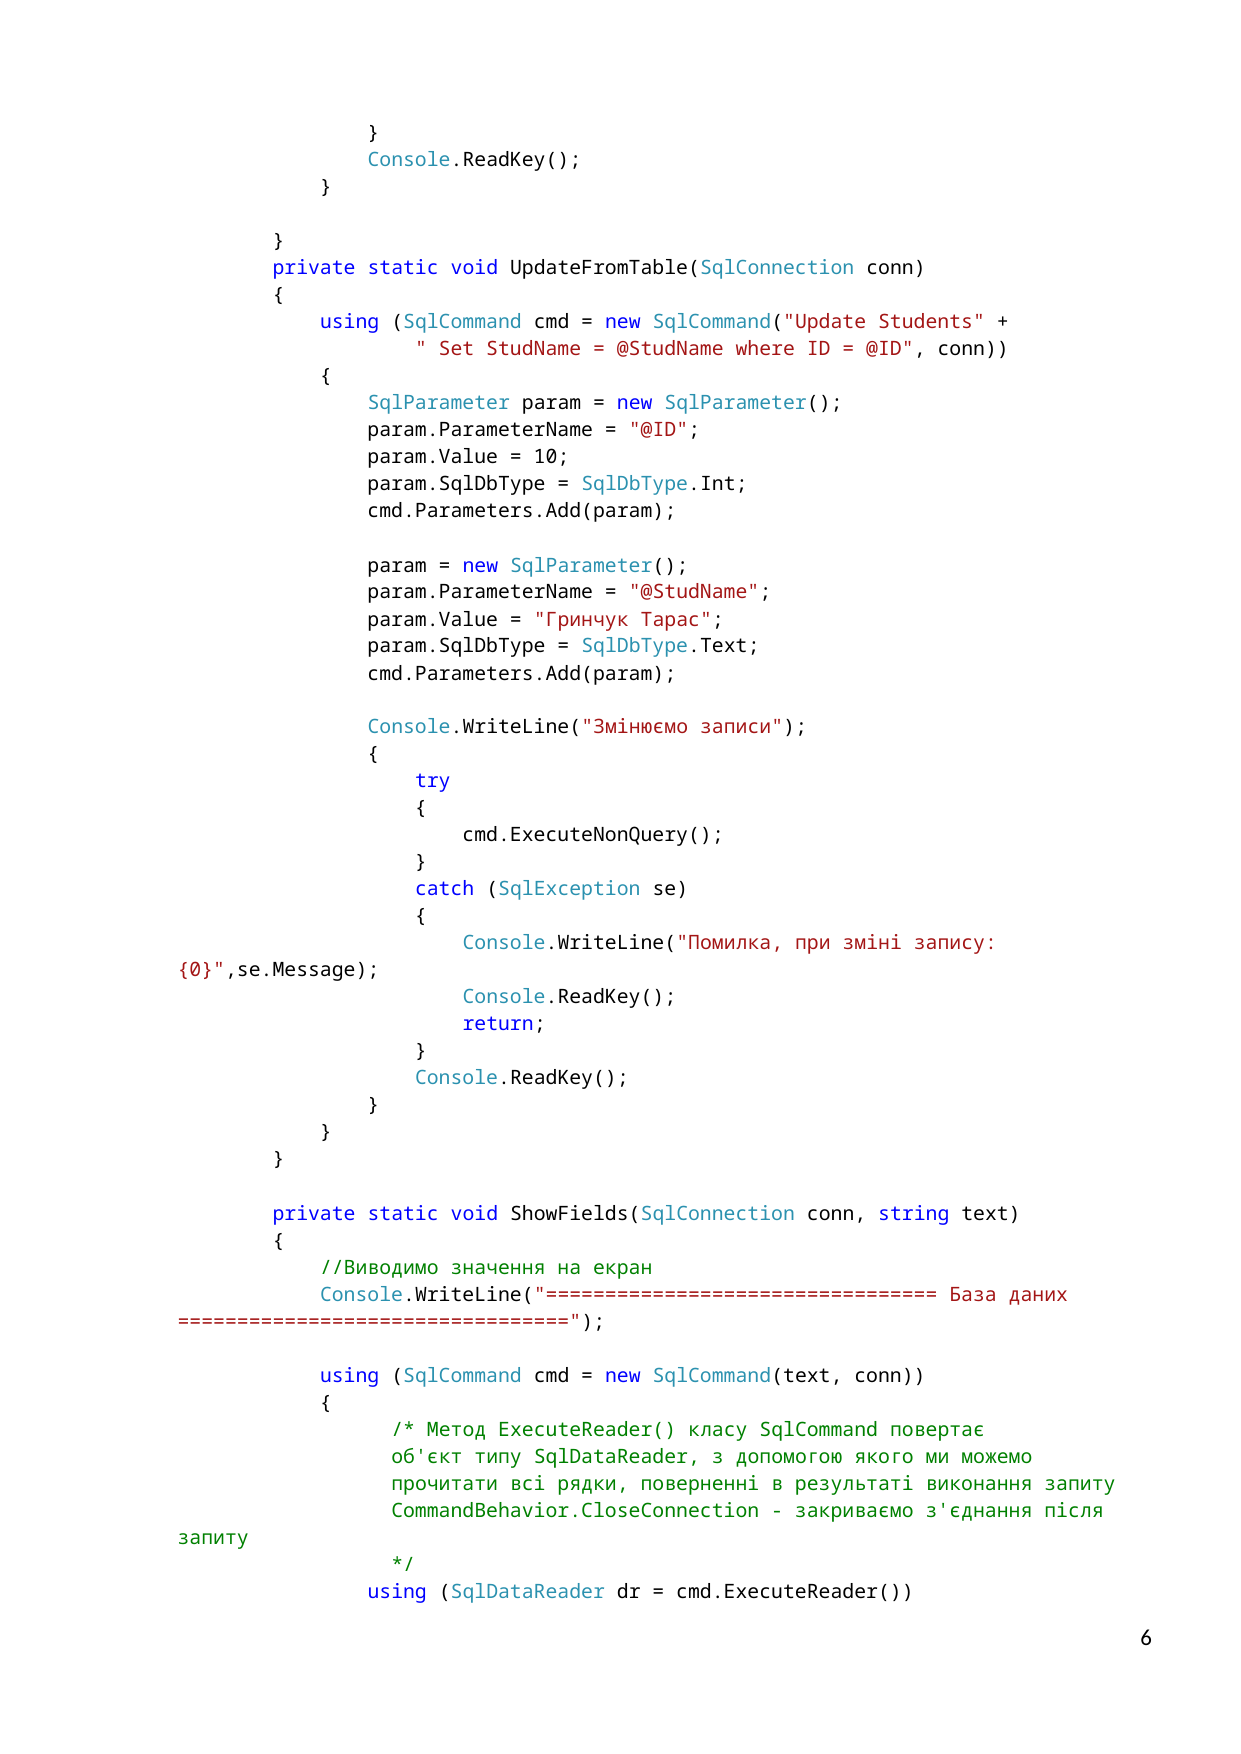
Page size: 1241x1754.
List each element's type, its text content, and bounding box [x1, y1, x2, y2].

text param.Value = "Гринчук Тарас"; [177, 605, 1152, 632]
text SqlParameter param = new SqlParameter(); [177, 388, 1152, 415]
text try [177, 767, 1152, 794]
text //Виводимо значення на екран [177, 1253, 1152, 1280]
text param.ParameterName = "@ID"; [177, 415, 1152, 442]
text param.ParameterName = "@StudName"; [177, 578, 1152, 605]
text Console.ReadKey(); [177, 982, 1152, 1009]
text { [177, 361, 1152, 388]
text Console.ReadKey(); [177, 1063, 1152, 1090]
text return; [177, 1009, 1152, 1036]
text cmd.Parameters.Add(param); [177, 659, 1152, 686]
text } [177, 1090, 1152, 1117]
text } [177, 1117, 1152, 1144]
text private static void UpdateFromTable(SqlConnection conn) [177, 253, 1152, 280]
text param = new SqlParameter(); [177, 551, 1152, 578]
text Console.ReadKey(); [177, 145, 1152, 172]
text CommandBehavior.CloseConnection - закриваємо з'єднання після запиту [177, 1496, 1152, 1550]
text } [177, 172, 1152, 199]
text param.SqlDbType = SqlDbType.Text; [177, 632, 1152, 659]
text } [177, 118, 1152, 145]
text } [177, 1036, 1152, 1063]
text } [177, 848, 1152, 874]
text { [177, 280, 1152, 307]
text { [177, 1388, 1152, 1415]
text Console.WriteLine("Змiнюємо записи"); [177, 713, 1152, 740]
text catch (SqlException se) [177, 874, 1152, 902]
text Console.WriteLine("================================= База даних ================================="); [177, 1280, 1152, 1334]
text param.Value = 10; [177, 442, 1152, 469]
text об'єкт типу SqlDataReader, з допомогою якого ми можемо [177, 1442, 1152, 1469]
text using (SqlDataReader dr = cmd.ExecuteReader()) [177, 1577, 1152, 1604]
text /* Метод ExecuteReader() класу SqlCommand повертає [177, 1415, 1152, 1442]
text using (SqlCommand cmd = new SqlCommand(text, conn)) [177, 1361, 1152, 1388]
text } [177, 1144, 1152, 1171]
text */ [177, 1550, 1152, 1577]
text { [177, 794, 1152, 821]
text private static void ShowFields(SqlConnection conn, string text) [177, 1199, 1152, 1226]
text Console.WriteLine("Помилка, при змiнi запису: {0}",se.Message); [177, 928, 1152, 982]
text " Set StudName = @StudName where ID = @ID", conn)) [177, 334, 1152, 361]
text { [177, 902, 1152, 928]
text } [177, 226, 1152, 253]
text param.SqlDbType = SqlDbType.Int; [177, 469, 1152, 496]
text { [177, 740, 1152, 767]
text using (SqlCommand cmd = new SqlCommand("Update Students" + [177, 307, 1152, 334]
text прочитати всі рядки, поверненні в результаті виконання запиту [177, 1469, 1152, 1496]
text cmd.Parameters.Add(param); [177, 496, 1152, 523]
text cmd.ExecuteNonQuery(); [177, 821, 1152, 848]
text { [177, 1226, 1152, 1253]
